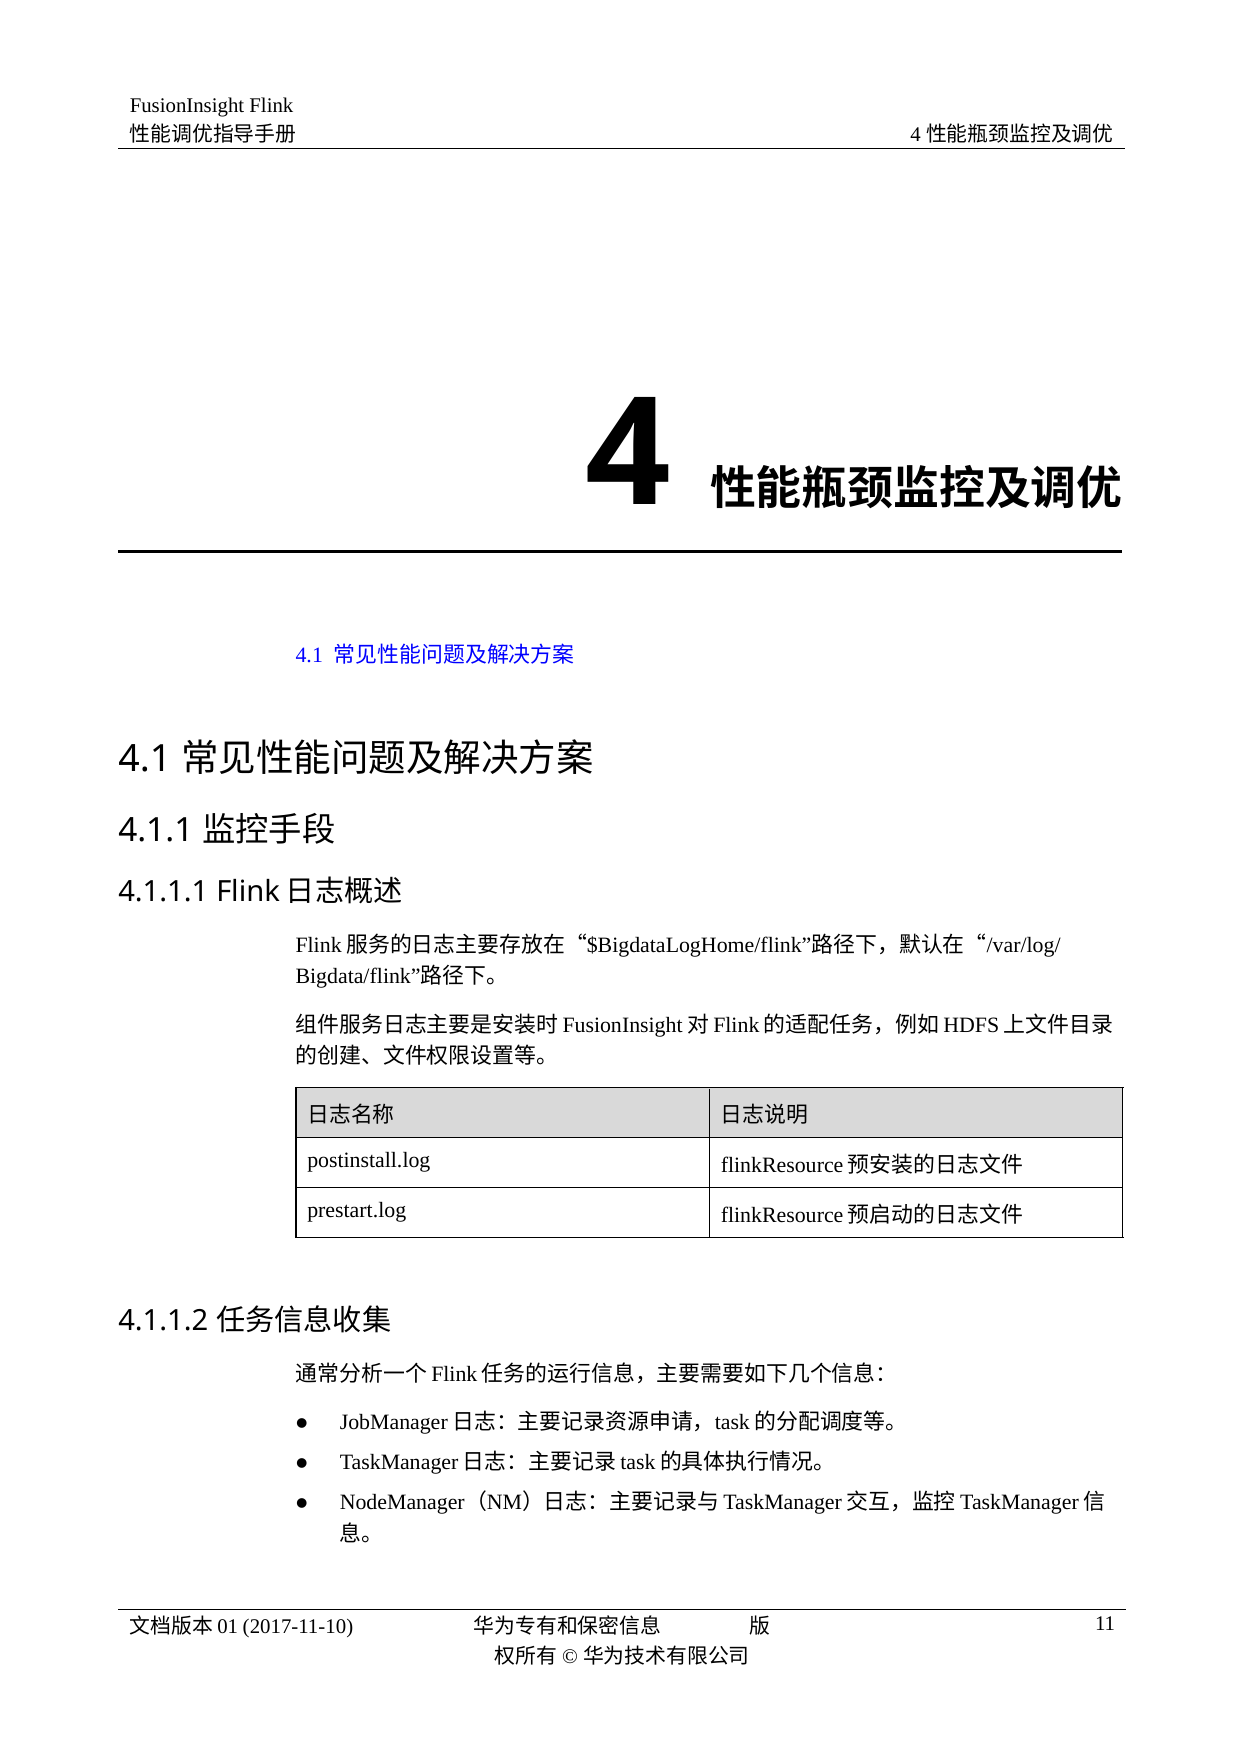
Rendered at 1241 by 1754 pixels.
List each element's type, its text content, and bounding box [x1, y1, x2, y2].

table_cell flinkResource预启动的日志文件 [710, 1188, 1122, 1237]
list NodeManager（NM）日志：主要记录与TaskManager交互，监控TaskManager信息。 [295, 1484, 1122, 1547]
subtitle 监控手段 [118, 803, 1122, 851]
subtitle Flink日志概述 [118, 868, 1122, 910]
table_cell flinkResource预安装的日志文件 [710, 1138, 1122, 1187]
list JobManager日志：主要记录资源申请，task的分配调度等。 [295, 1404, 1122, 1436]
subtitle 性能瓶颈监控及调优 [118, 344, 1122, 550]
text 4.1 常见性能问题及解决方案 [295, 637, 1122, 668]
table_cell prestart.log [297, 1188, 709, 1237]
subtitle 任务信息收集 [118, 1297, 1122, 1339]
text Flink服务的日志主要存放在“$BigdataLogHome/flink”路径下，默认在“/var/log/Bigdata/flink”路径下。 [295, 927, 1122, 990]
subtitle 常见性能问题及解决方案 [118, 731, 1122, 782]
list TaskManager日志：主要记录task的具体执行情况。 [295, 1444, 1122, 1476]
text 通常分析一个Flink任务的运行信息，主要需要如下几个信息： [295, 1356, 1122, 1387]
table_header 日志名称 [297, 1088, 709, 1137]
text 组件服务日志主要是安装时FusionInsight对Flink的适配任务，例如HDFS上文件目录的创建、文件权限设置等。 [295, 1007, 1122, 1070]
table_header 日志说明 [710, 1088, 1122, 1137]
table_cell postinstall.log [297, 1138, 709, 1187]
